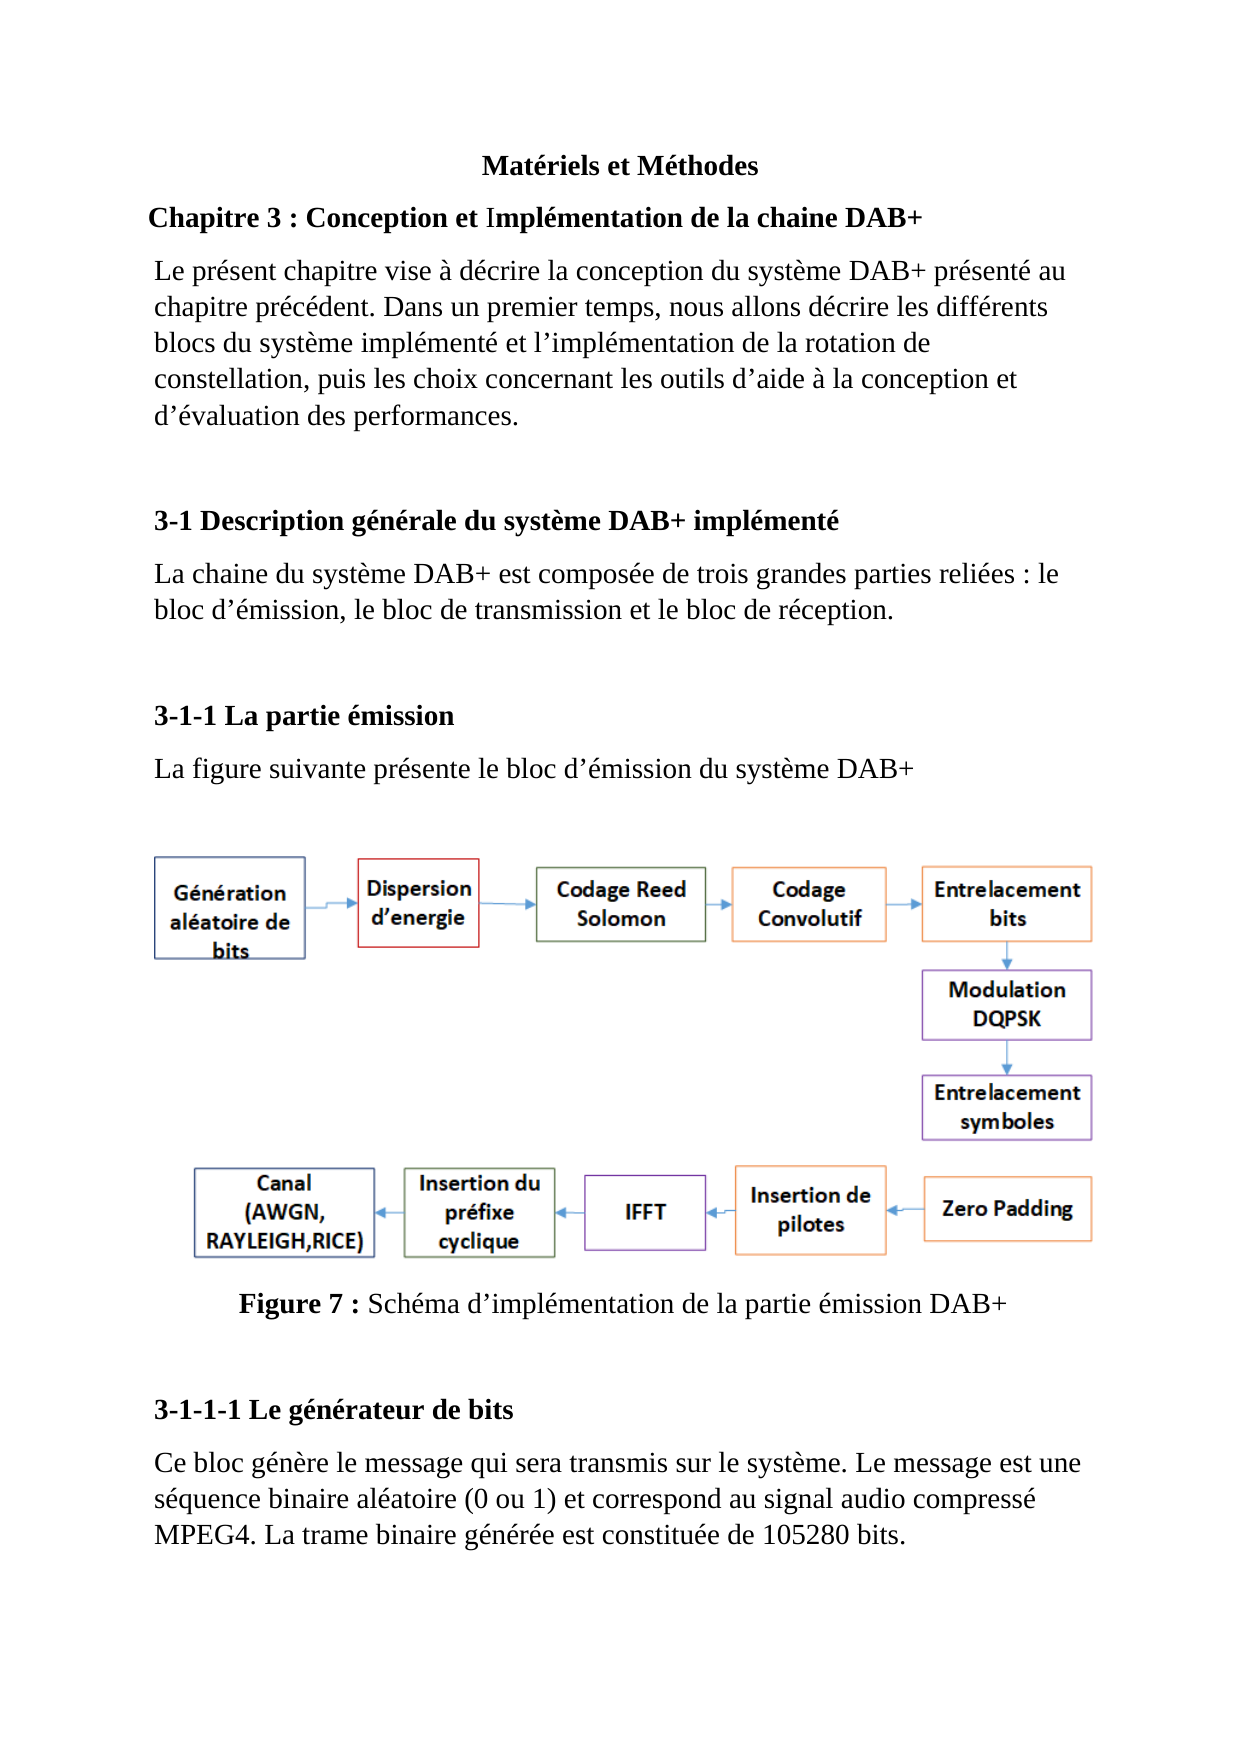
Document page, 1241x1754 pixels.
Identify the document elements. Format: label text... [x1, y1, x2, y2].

picture [153, 856, 1099, 1268]
text La figure suivante présente le bloc d’émission du système DAB+ [154, 751, 1093, 784]
text Le présent chapitre vise à décrire la conception du système DAB+ présenté au chapitre précédent. Dans un premier temps, nous allons décrire les différents blocs du système implémenté et l’implémentation de la rotation de constellation, puis les choix concernant les outils d’aide à la conception et d’évaluation des performances. [154, 253, 1093, 431]
text 3-1 Description générale du système DAB+ implémenté [154, 503, 1093, 537]
text La chaine du système DAB+ est composée de trois grandes parties reliées : le bloc d’émission, le bloc de transmission et le bloc de réception. [154, 556, 1093, 626]
text 3-1-1 La partie émission [154, 698, 1093, 732]
text Ce bloc génère le message qui sera transmis sur le système. Le message est une séquence binaire aléatoire (0 ou 1) et correspond au signal audio compressé MPEG4. La trame binaire générée est constituée de 105280 bits. [154, 1445, 1093, 1551]
text Chapitre 3 : Conception et Implémentation de la chaine DAB+ [148, 200, 1093, 234]
text Matériels et Méthodes [148, 148, 1093, 181]
text Figure 7 : Schéma d’implémentation de la partie émission DAB+ [154, 1286, 1093, 1320]
text 3-1-1-1 Le générateur de bits [154, 1392, 1093, 1425]
